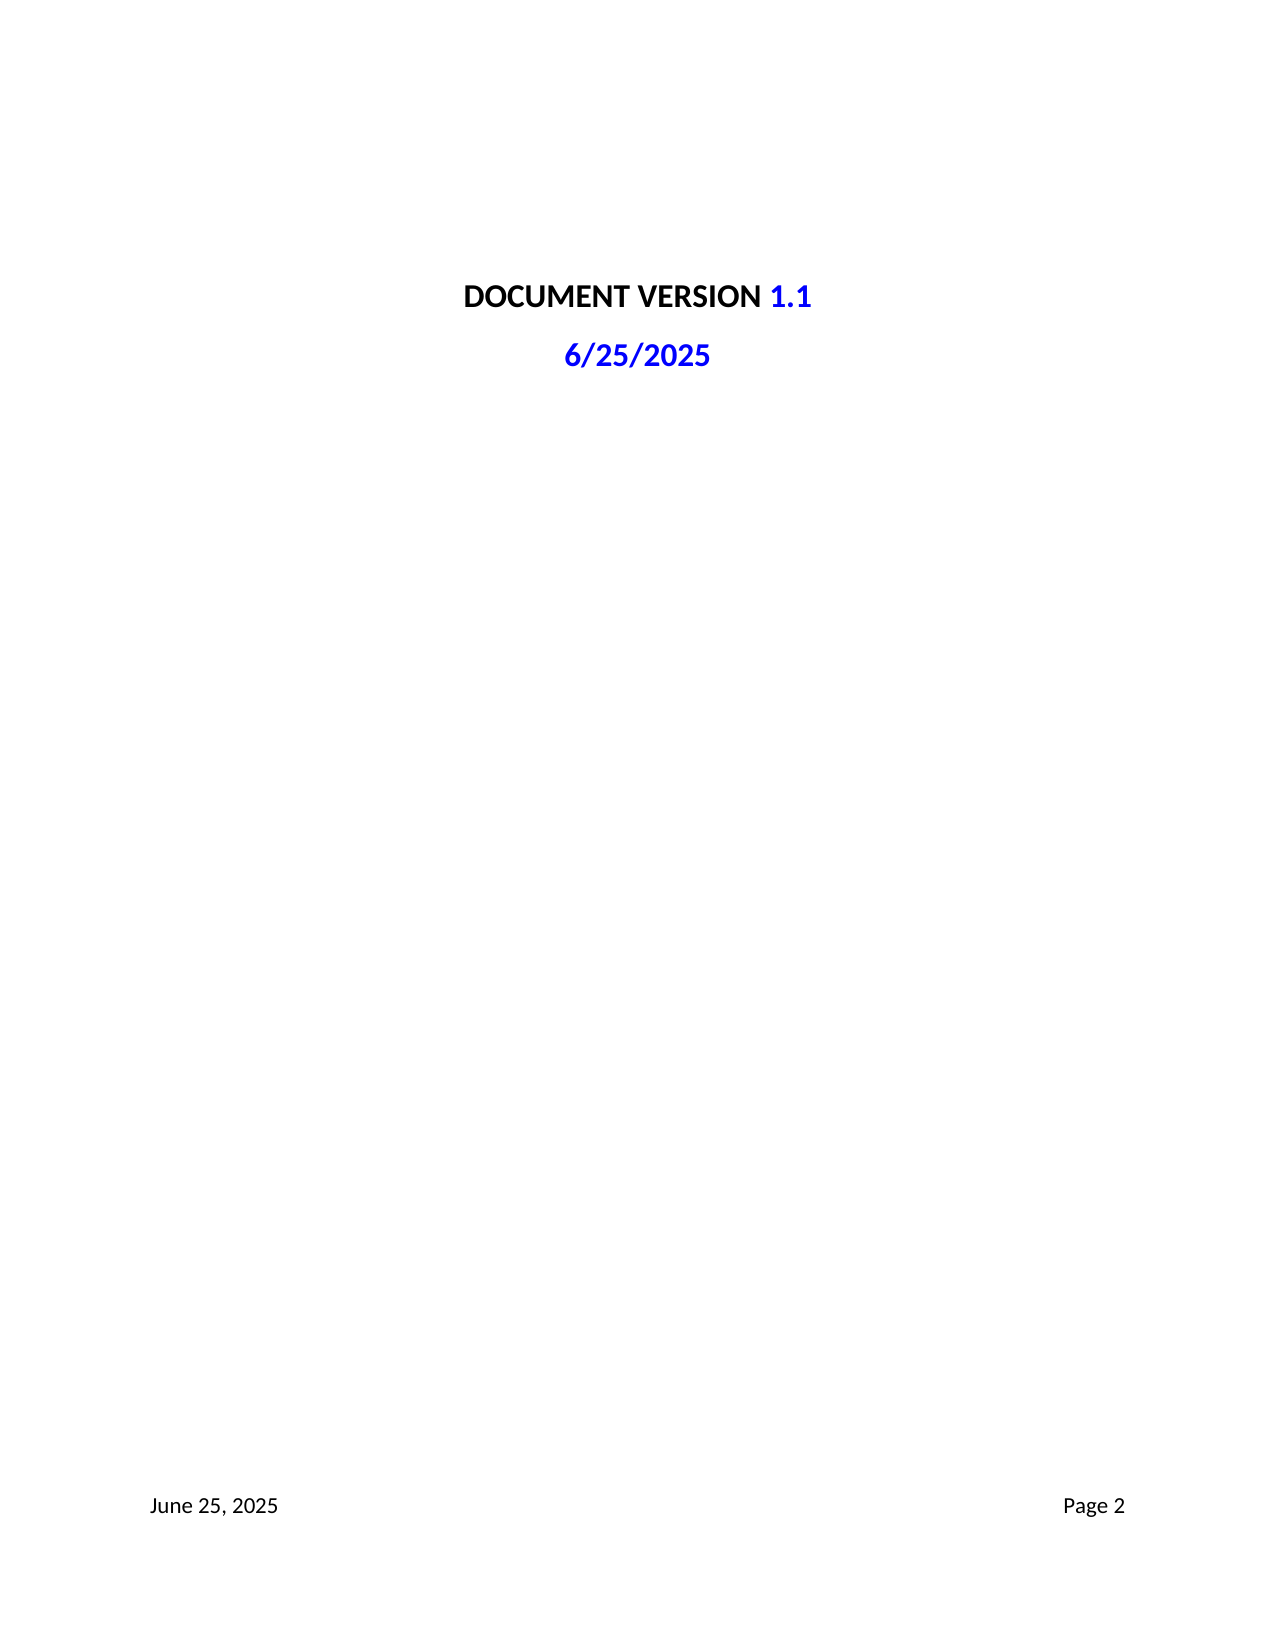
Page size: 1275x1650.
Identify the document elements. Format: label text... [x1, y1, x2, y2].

text 6/25/2025 [150, 334, 1125, 375]
text DOCUMENT VERSION 1.1 [150, 275, 1125, 316]
